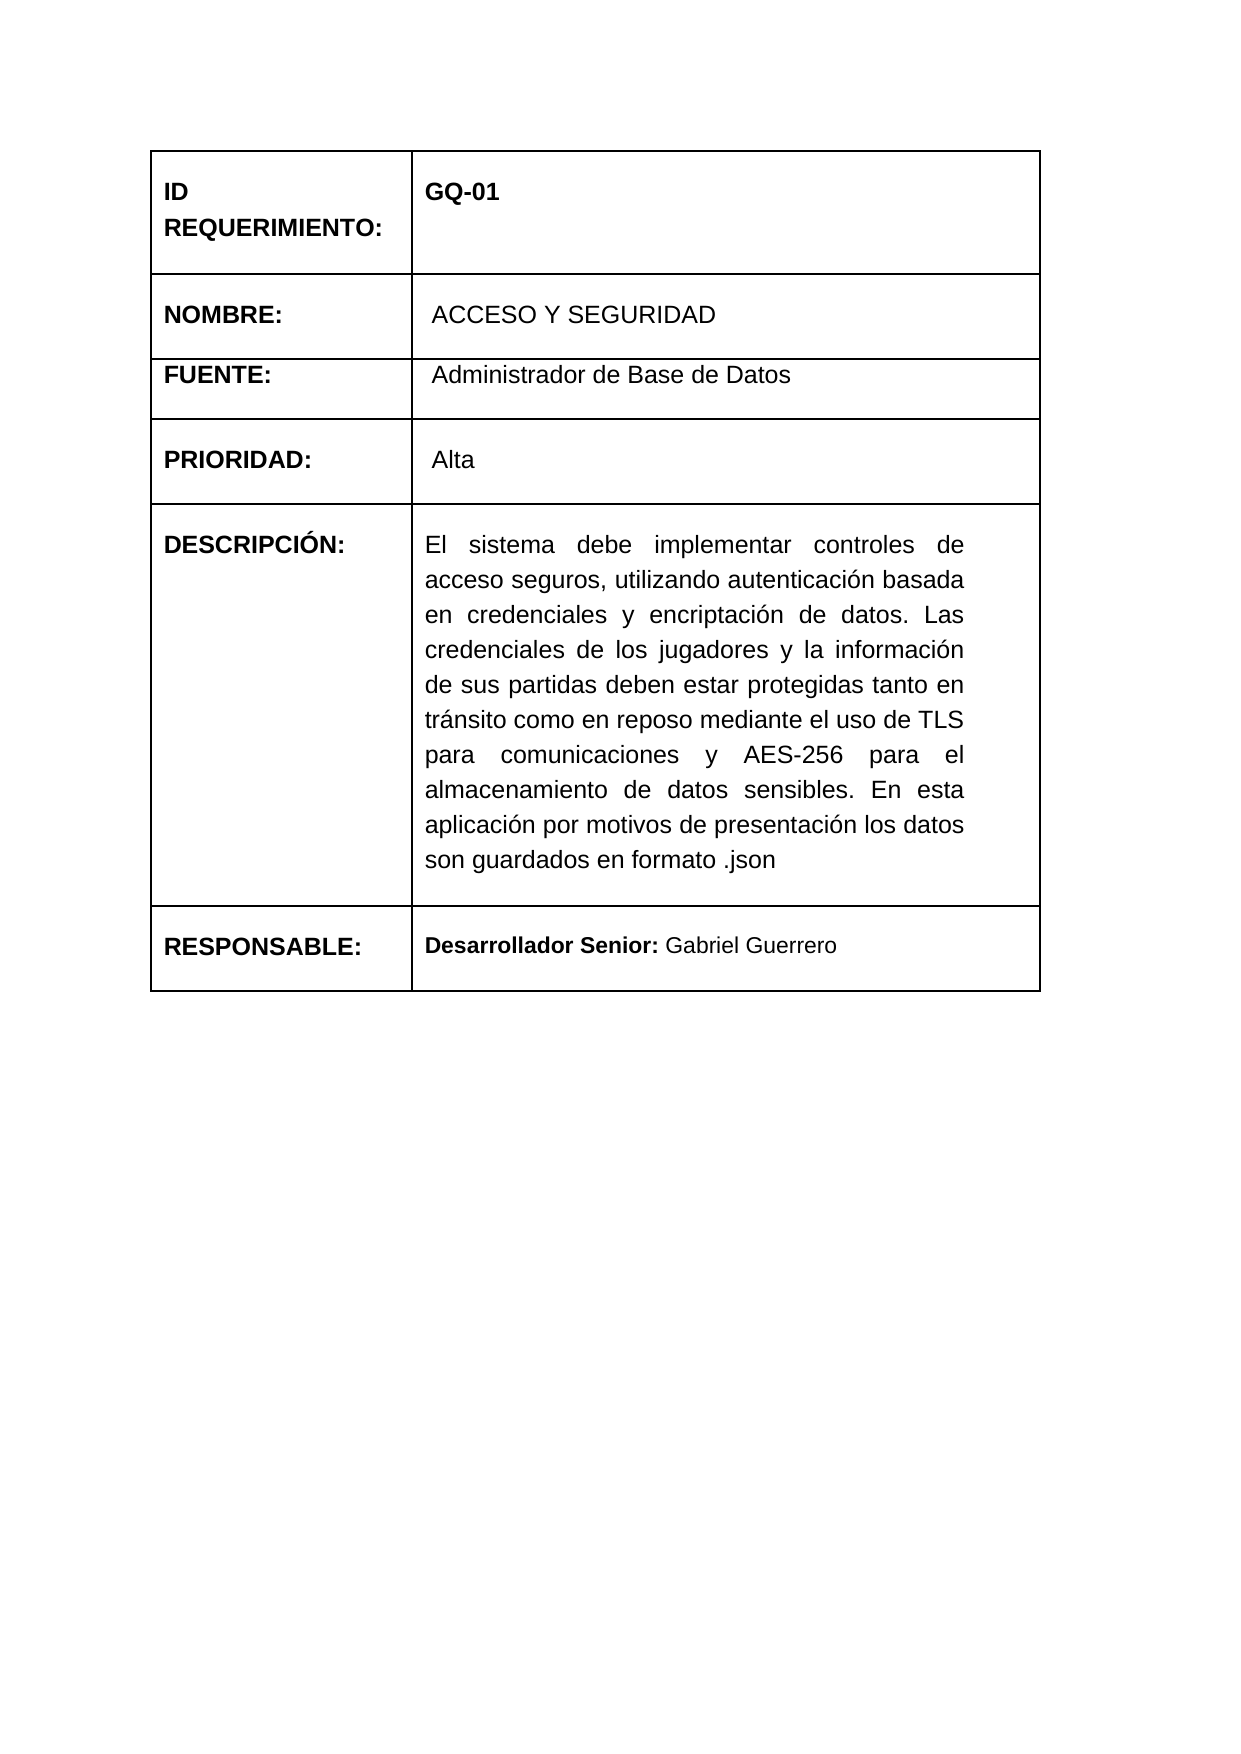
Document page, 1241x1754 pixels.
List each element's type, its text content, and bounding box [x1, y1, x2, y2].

table_cell ACCESO Y SEGURIDAD [413, 275, 1039, 358]
table_cell PRIORIDAD: [152, 420, 411, 503]
table_header GQ-01 [413, 152, 1039, 273]
table_cell Desarrollador Senior: Gabriel Guerrero [413, 907, 1039, 989]
table_cell RESPONSABLE: [152, 907, 411, 989]
table_cell Administrador de Base de Datos [413, 360, 1039, 418]
table_cell DESCRIPCIÓN: [152, 505, 411, 904]
table_header ID REQUERIMIENTO: [152, 152, 411, 273]
table_cell NOMBRE: [152, 275, 411, 358]
table_cell FUENTE: [152, 360, 411, 418]
table_cell Alta [413, 420, 1039, 503]
table_cell El sistema debe implementar controles de acceso seguros, utilizando autenticación basada en credenciales y encriptación de datos. Las credenciales de los jugadores y la información de sus partidas deben estar protegidas tanto en tránsito como en reposo mediante el uso de TLS para comunicaciones y AES-256 para el almacenamiento de datos sensibles. En esta aplicación por motivos de presentación los datos son guardados en formato .json [413, 505, 1039, 904]
